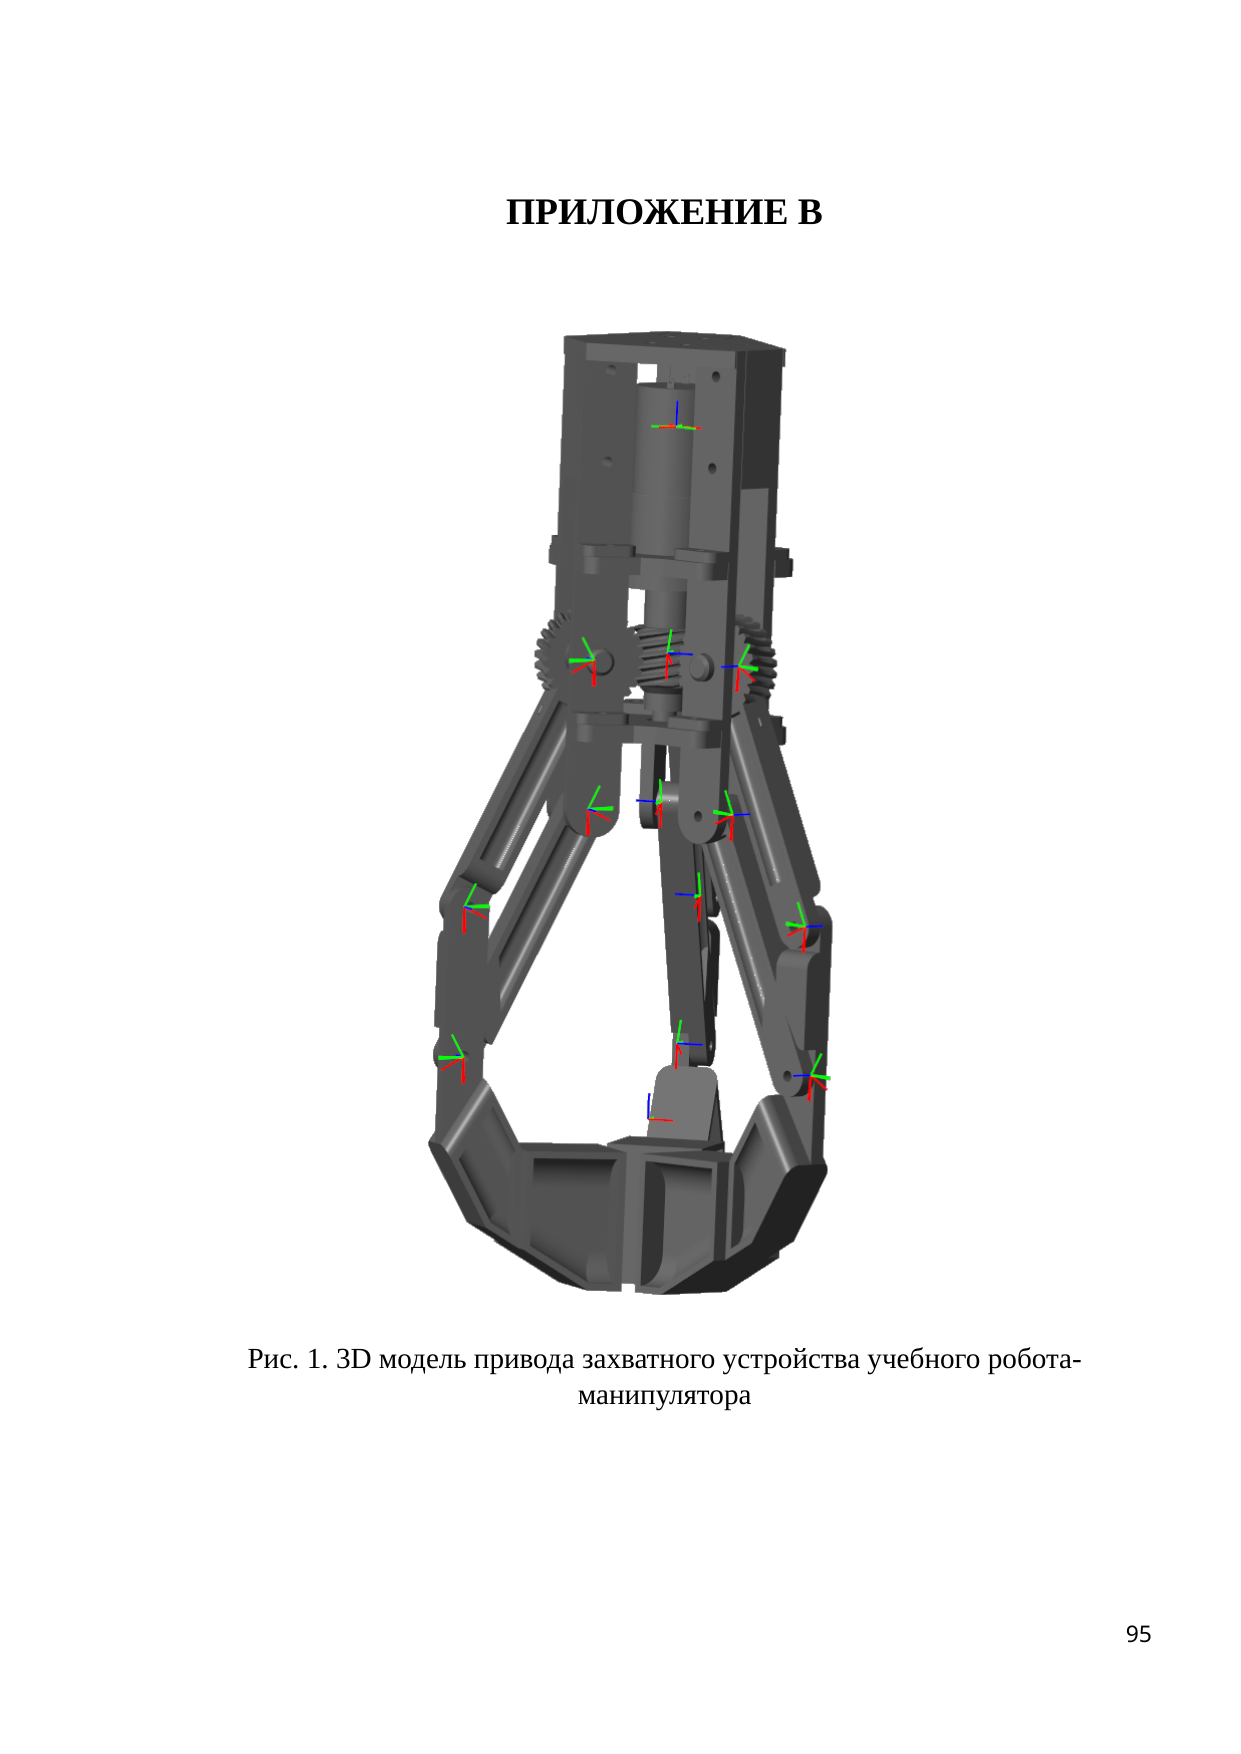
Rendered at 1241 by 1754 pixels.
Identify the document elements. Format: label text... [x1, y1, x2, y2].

text Рис. 1. 3D модель привода захватного устройства учебного робота-манипулятора [177, 1341, 1152, 1411]
picture [177, 296, 1168, 1322]
subtitle ПРИЛОЖЕНИЕ В [177, 189, 1152, 232]
